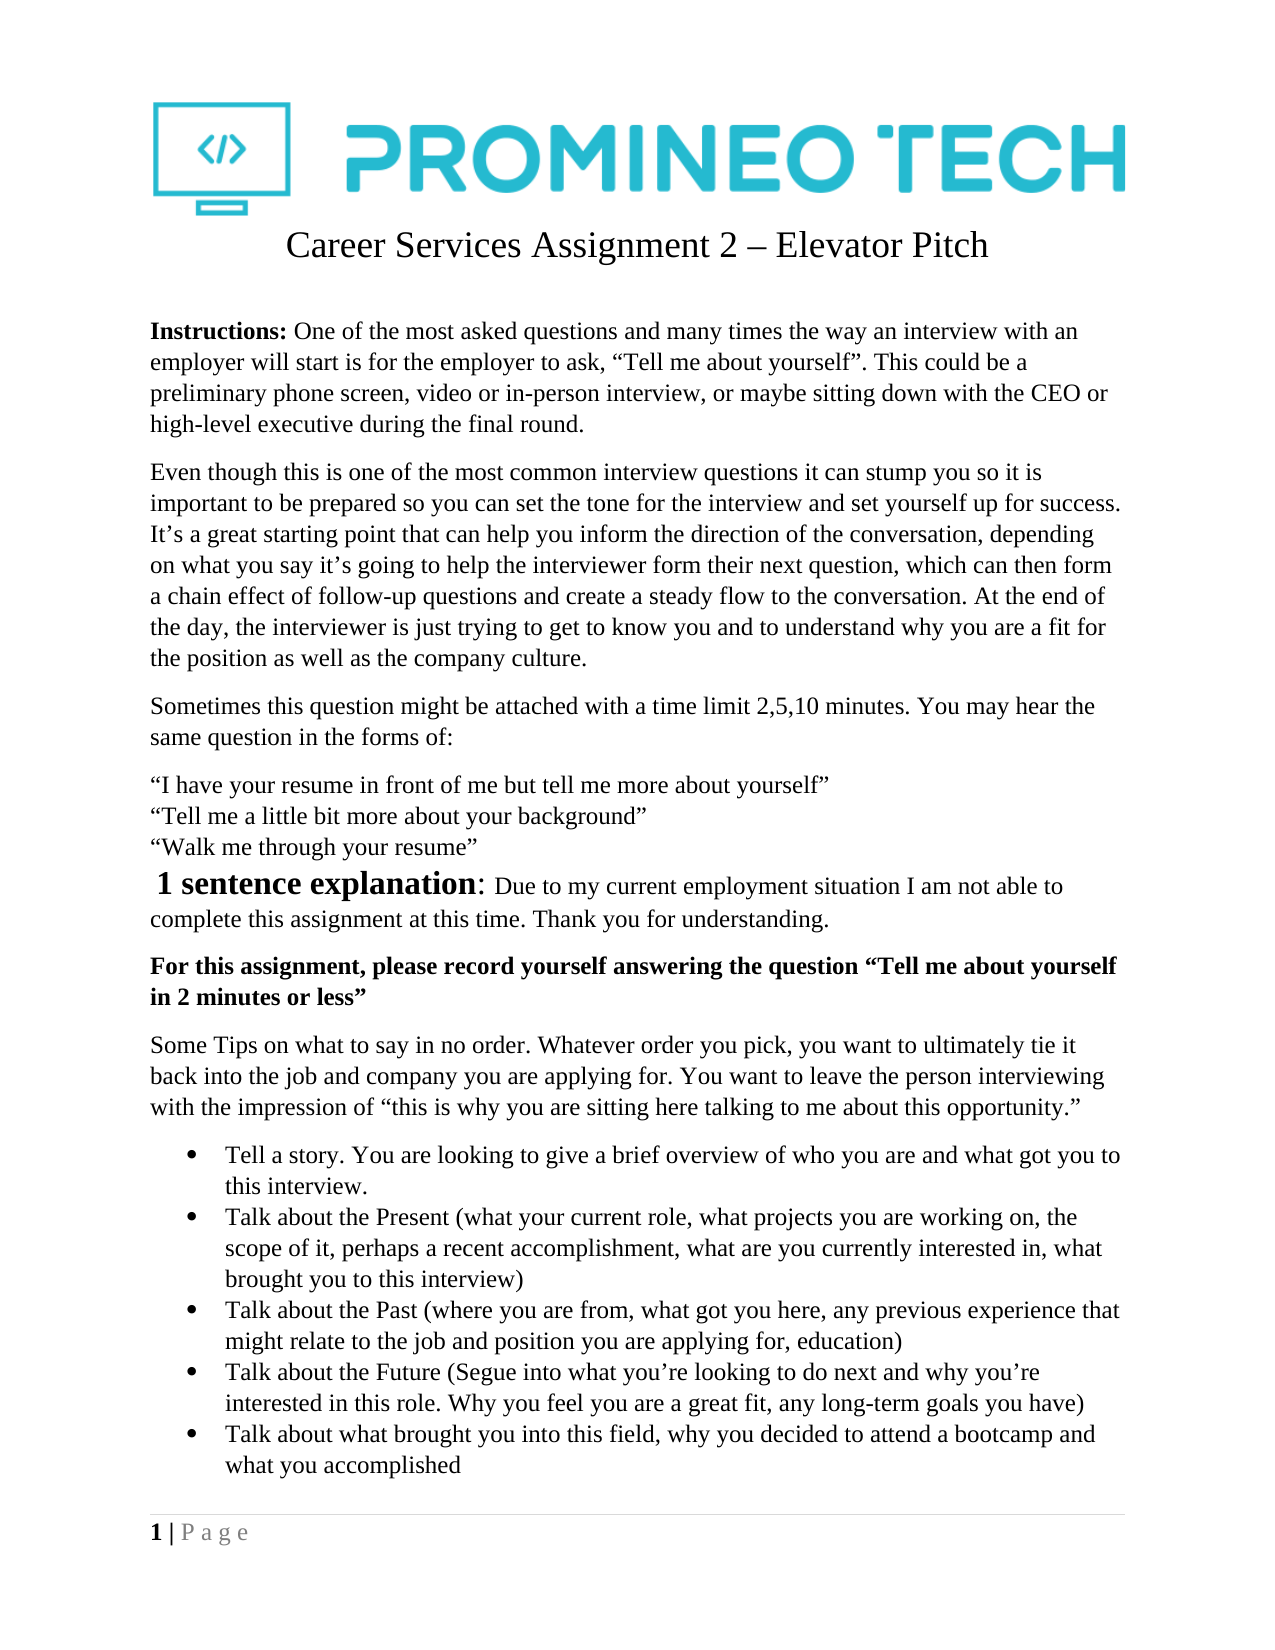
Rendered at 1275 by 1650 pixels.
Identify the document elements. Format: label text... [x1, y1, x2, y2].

text For this assignment, please record yourself answering the question “Tell me about yourself in 2 minutes or less” [150, 951, 1125, 1011]
text Even though this is one of the most common interview questions it can stump you so it is important to be prepared so you can set the tone for the interview and set yourself up for success. It’s a great starting point that can help you inform the direction of the conversation, depending on what you say it’s going to help the interviewer form their next question, which can then form a chain effect of follow-up questions and create a steady flow to the conversation. At the end of the day, the interviewer is just trying to get to know you and to understand why you are a fit for the position as well as the company culture. [150, 457, 1125, 672]
text “Walk me through your resume” [150, 832, 1125, 861]
text Some Tips on what to say in no order. Whatever order you pick, you want to ultimately tie it back into the job and company you are applying for. You want to leave the person interviewing with the impression of “this is why you are sitting here talking to me about this opportunity.” [150, 1030, 1125, 1121]
list Tell a story. You are looking to give a brief overview of who you are and what got you to this interview. [187, 1140, 1125, 1200]
text “I have your resume in front of me but tell me more about yourself” [150, 770, 1125, 799]
list Talk about what brought you into this field, why you decided to attend a bootcamp and what you accomplished [187, 1419, 1125, 1479]
text 1 sentence explanation: Due to my current employment situation I am not able to complete this assignment at this time. Thank you for understanding. [150, 863, 1125, 932]
list Talk about the Past (where you are from, what got you here, any previous experience that might relate to the job and position you are applying for, education) [187, 1295, 1125, 1355]
text Instructions: One of the most asked questions and many times the way an interview with an employer will start is for the employer to ask, “Tell me about yourself”. This could be a preliminary phone screen, video or in-person interview, or maybe sitting down with the CEO or high-level executive during the final round. [150, 316, 1125, 438]
text “Tell me a little bit more about your background” [150, 801, 1125, 830]
text Sometimes this question might be attached with a time limit 2,5,10 minutes. You may hear the same question in the forms of: [150, 691, 1125, 751]
list Talk about the Future (Segue into what you’re looking to do next and why you’re interested in this role. Why you feel you are a great fit, any long-term goals you have) [187, 1357, 1125, 1417]
picture [150, 100, 1125, 219]
list Talk about the Present (what your current role, what projects you are working on, the scope of it, perhaps a recent accomplishment, what are you currently interested in, what brought you to this interview) [187, 1202, 1125, 1293]
